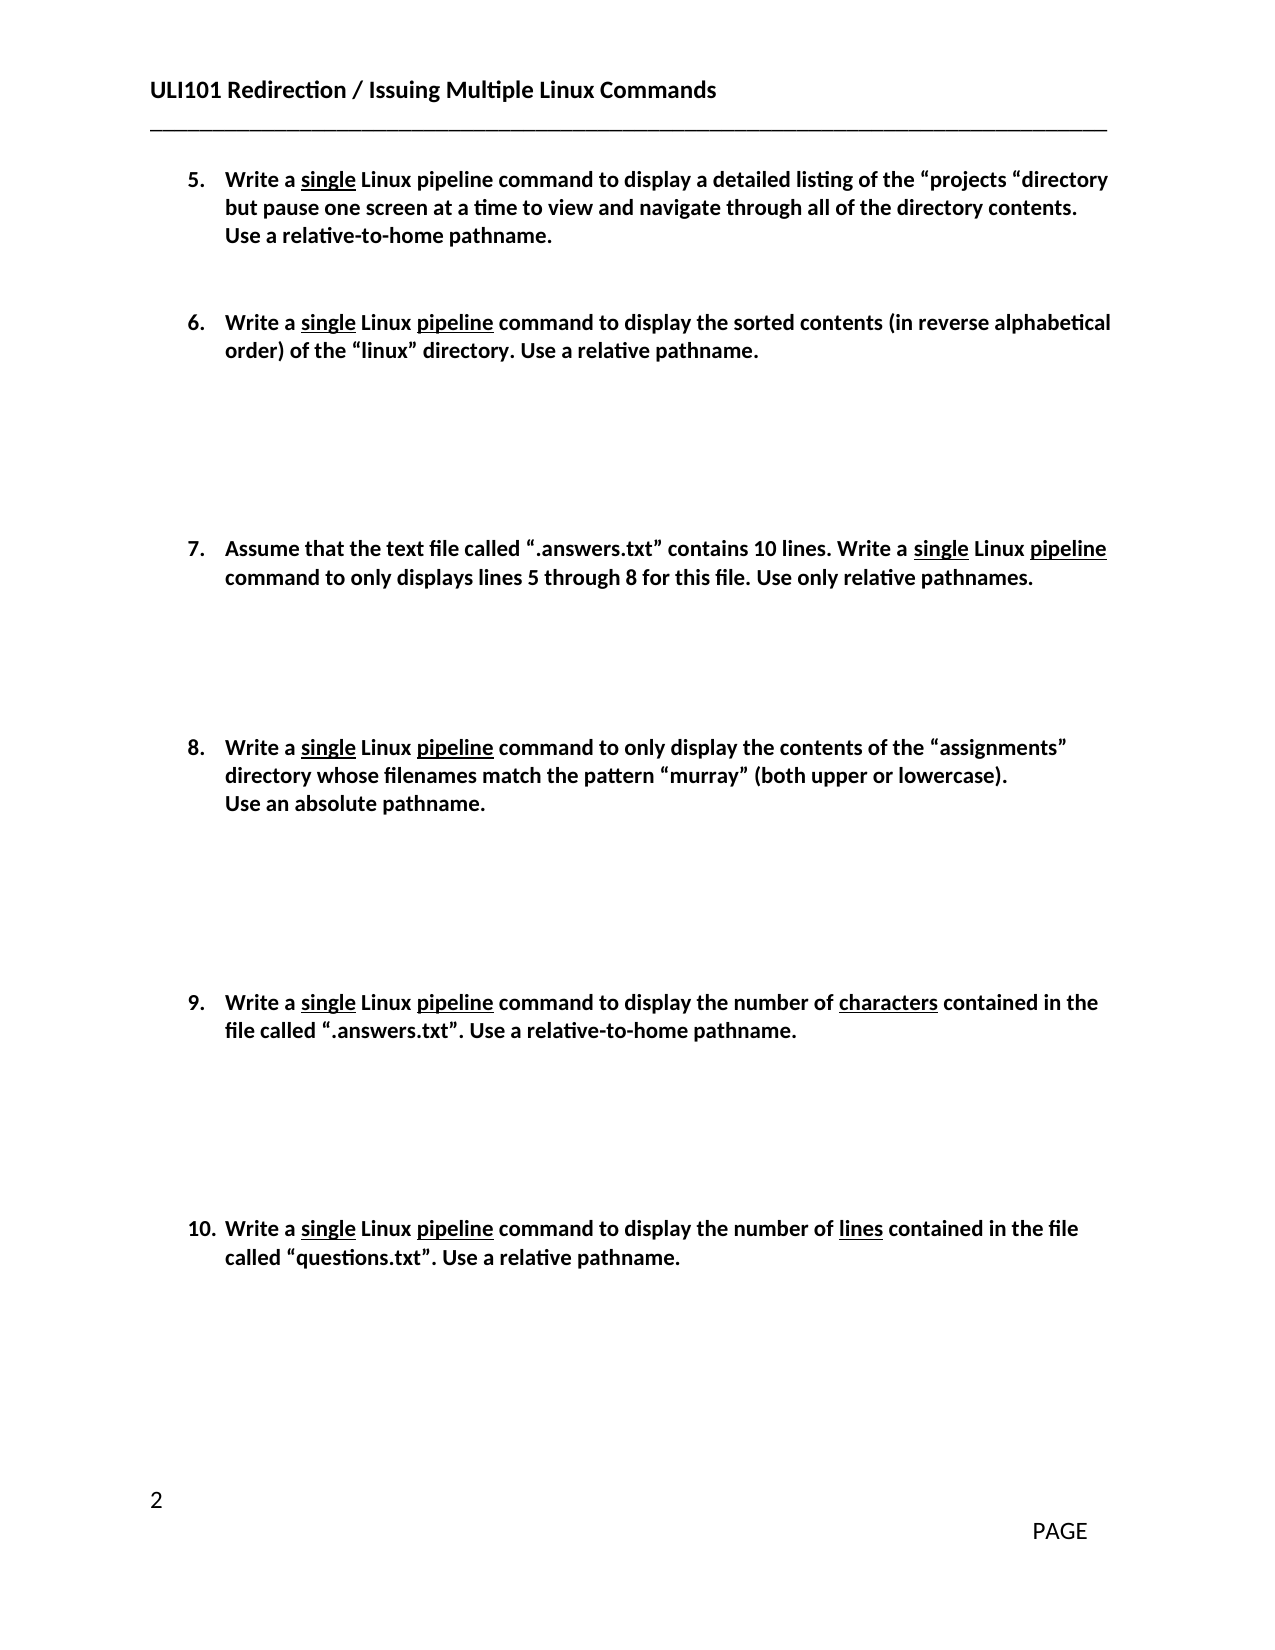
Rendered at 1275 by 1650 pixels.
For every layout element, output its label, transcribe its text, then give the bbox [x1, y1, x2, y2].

list Assume that the text file called “.answers.txt” contains 10 lines. Write a single Linux pipeline command to only displays lines 5 through 8 for this file. Use only relative pathnames. [187, 534, 1125, 733]
list Write a single Linux pipeline command to only display the contents of the “assignments” directory whose filenames match the pattern “murray” (both upper or lowercase). Use an absolute pathname. [187, 733, 1125, 960]
list Write a single Linux pipeline command to display a detailed listing of the “projects “directory but pause one screen at a time to view and navigate through all of the directory contents. Use a relative-to-home pathname. [187, 165, 1125, 308]
list Write a single Linux pipeline command to display the number of lines contained in the file called “questions.txt”. Use a relative pathname. [187, 1214, 1125, 1441]
list Write a single Linux pipeline command to display the number of characters contained in the file called “.answers.txt”. Use a relative-to-home pathname. [187, 988, 1125, 1214]
list Write a single Linux pipeline command to display the sorted contents (in reverse alphabetical order) of the “linux” directory. Use a relative pathname. [187, 308, 1125, 534]
